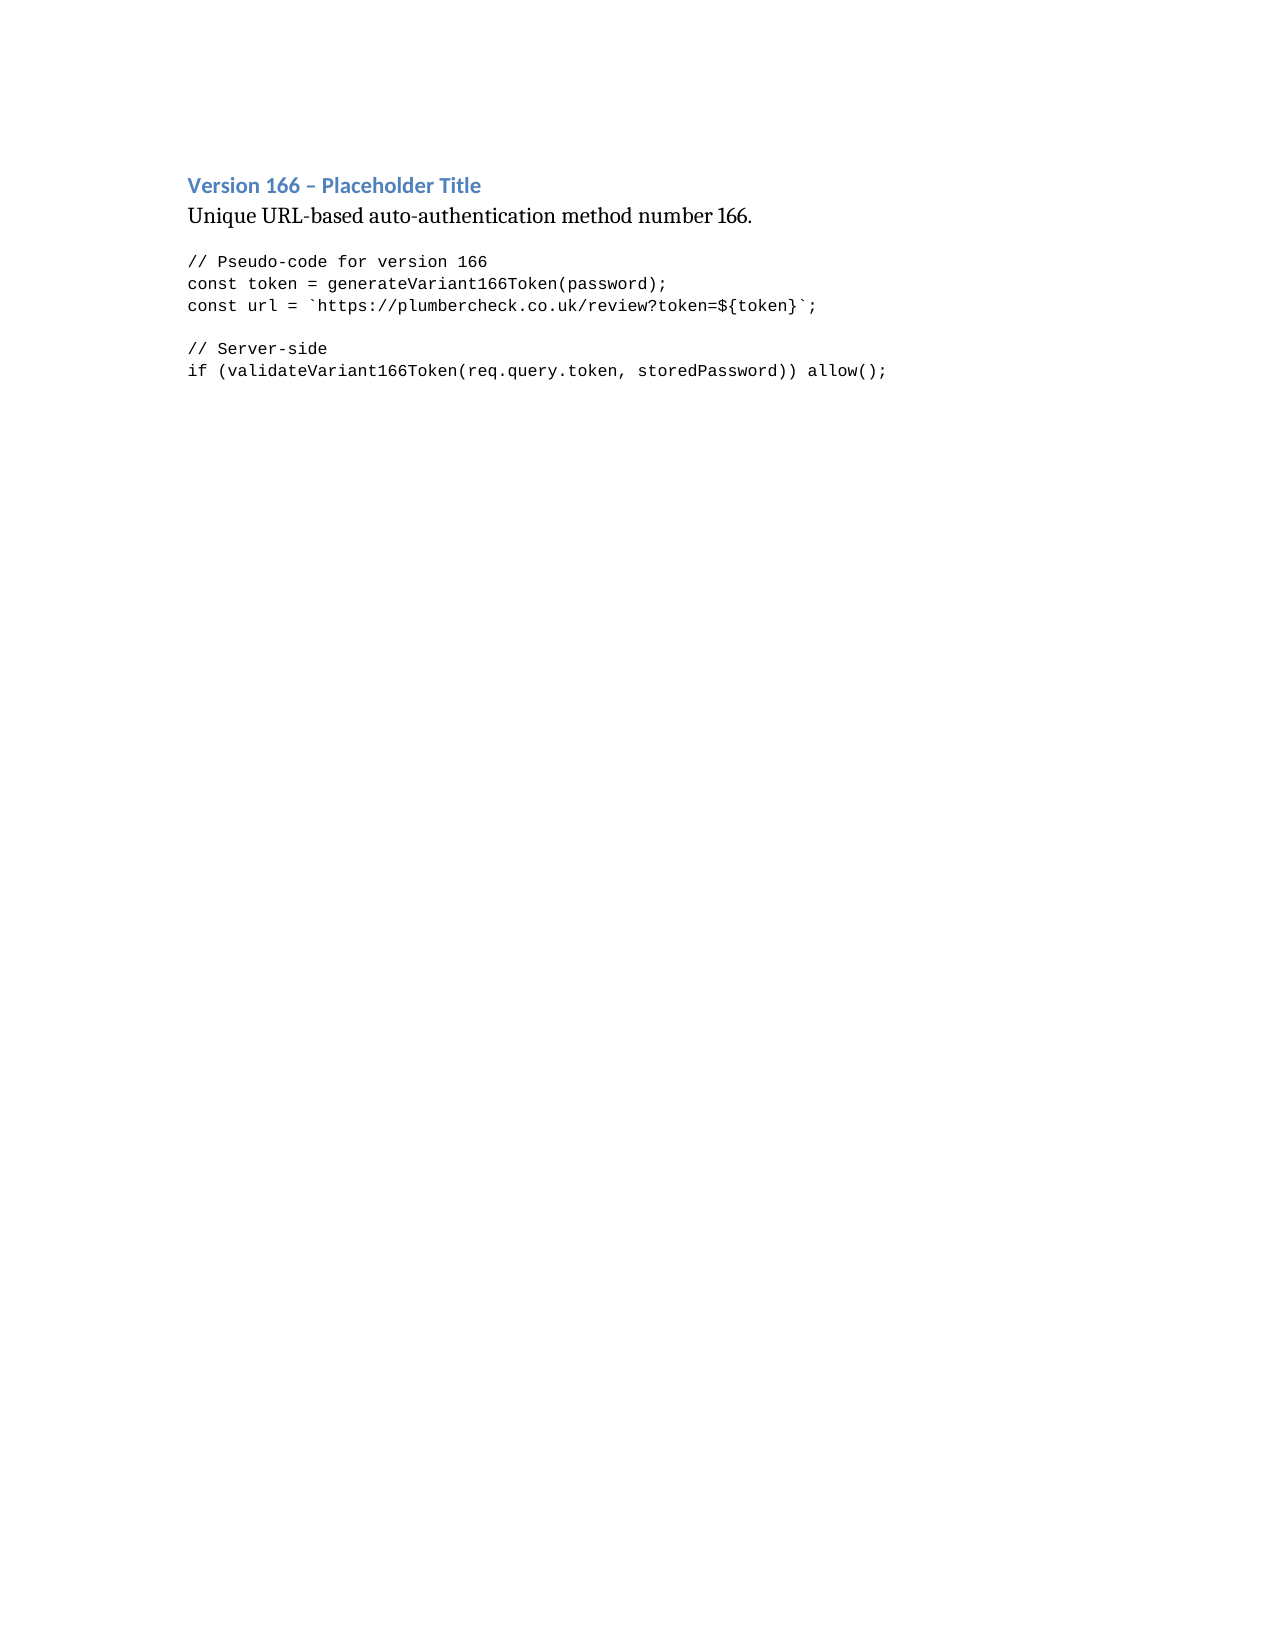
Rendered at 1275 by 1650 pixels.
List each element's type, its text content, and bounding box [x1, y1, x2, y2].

subtitle Version 166 – Placeholder Title [187, 171, 1087, 199]
text // Pseudo-code for version 166 const token = generateVariant166Token(password); const url = `https://plumbercheck.co.uk/review?token=${token}`; // Server-side if (validateVariant166Token(req.query.token, storedPassword)) allow(); [187, 254, 1087, 381]
text Unique URL-based auto-authentication method number 166. [187, 203, 1087, 229]
